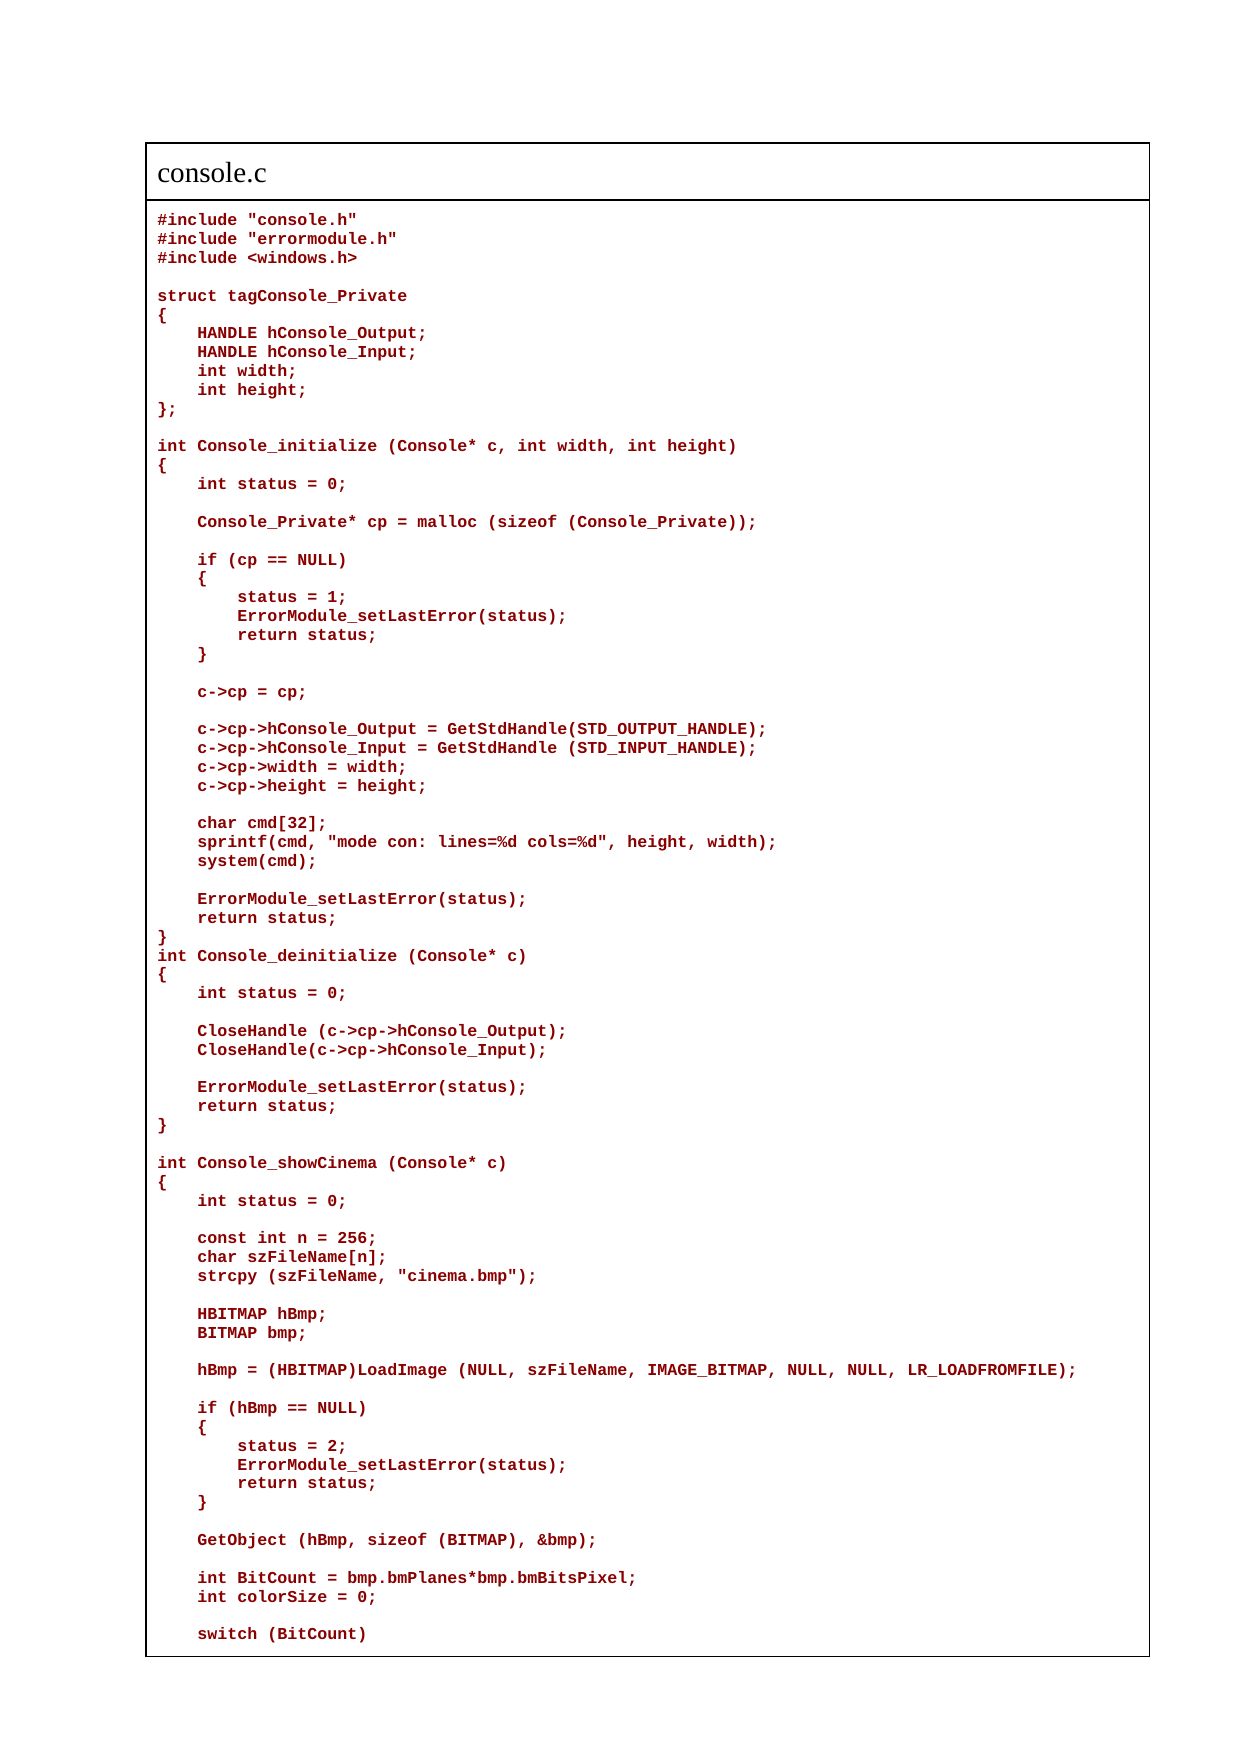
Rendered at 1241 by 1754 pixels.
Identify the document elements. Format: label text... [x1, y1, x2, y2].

table_header console.c [147, 144, 1149, 199]
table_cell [147, 201, 1149, 1656]
